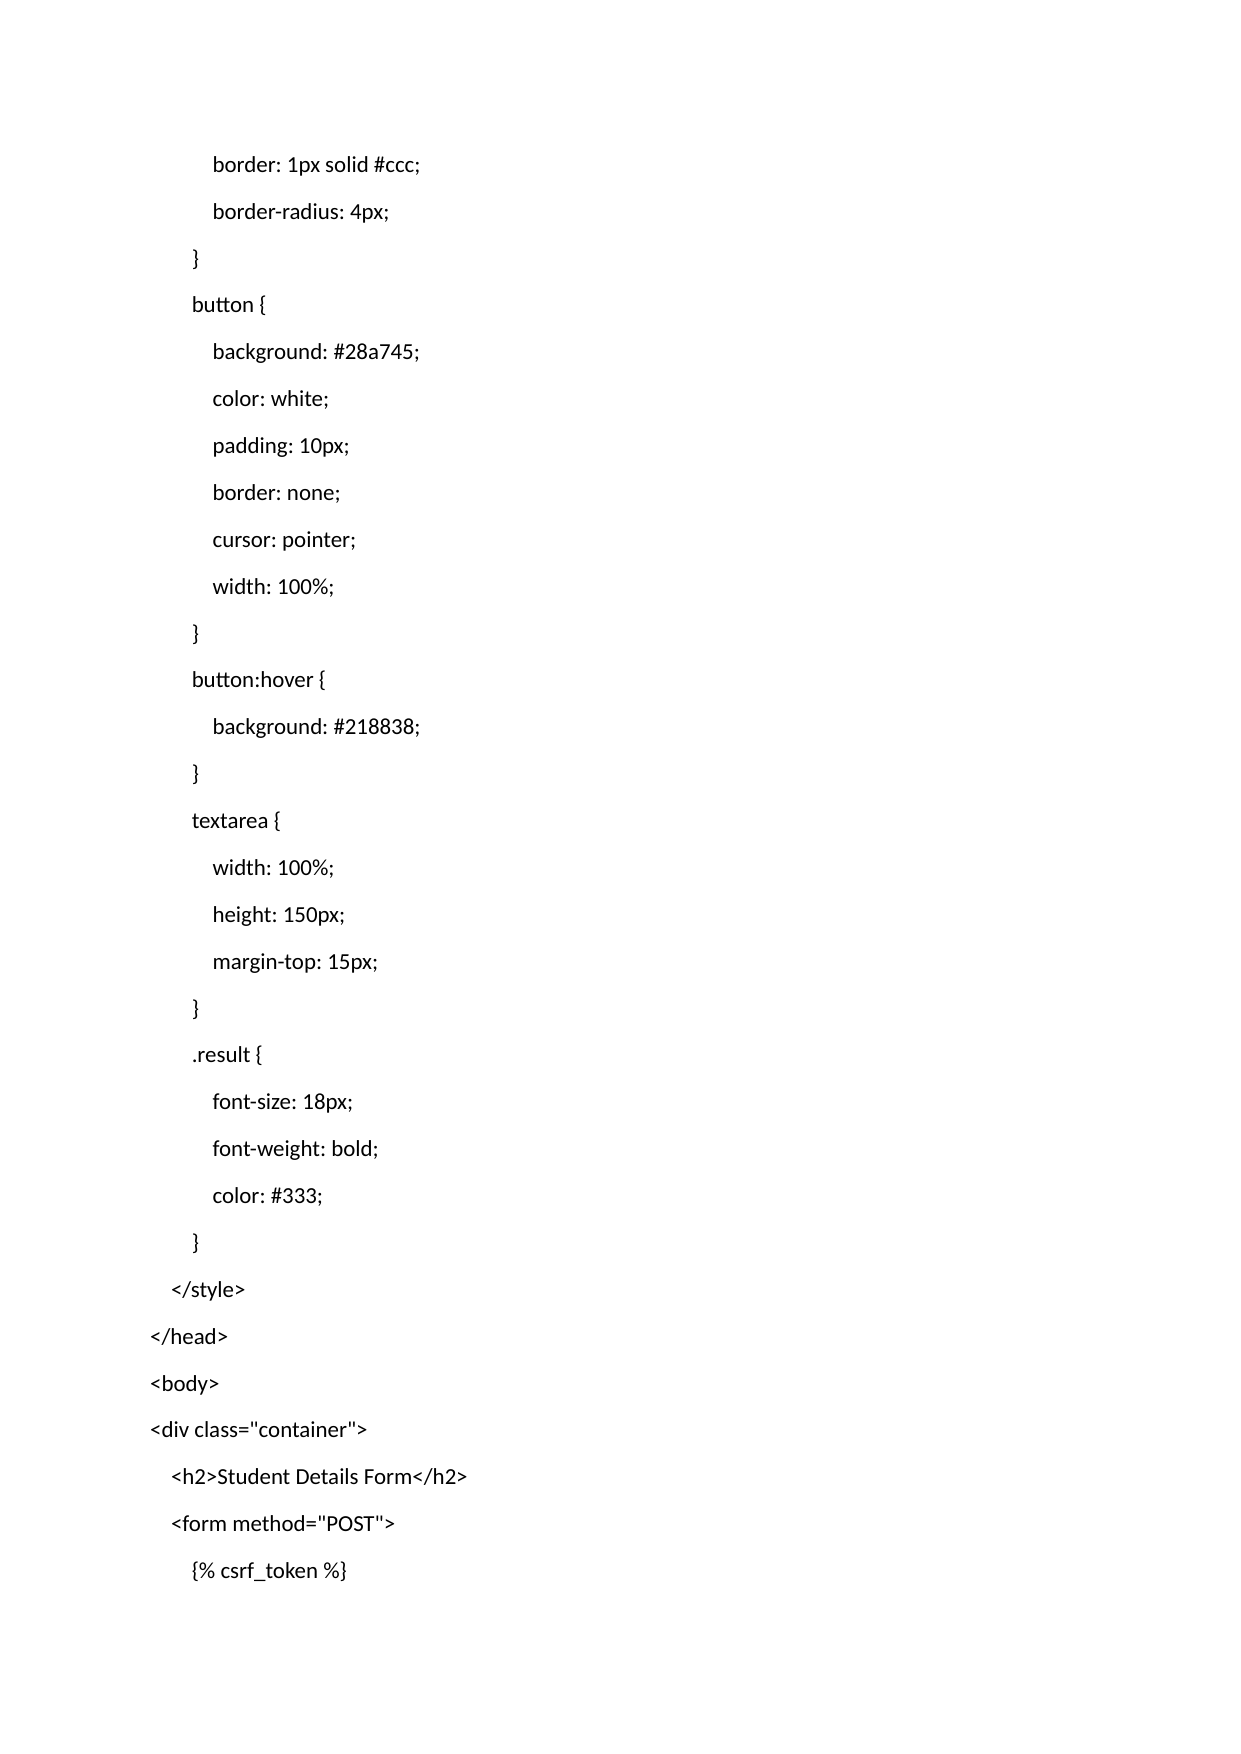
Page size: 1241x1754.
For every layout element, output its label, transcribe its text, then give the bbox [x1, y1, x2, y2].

text {% csrf_token %} [150, 1556, 1090, 1584]
text font-size: 18px; [150, 1087, 1090, 1116]
text } [150, 244, 1090, 272]
text } [150, 1228, 1090, 1256]
text <body> [150, 1369, 1090, 1397]
text <form method="POST"> [150, 1509, 1090, 1537]
text font-weight: bold; [150, 1134, 1090, 1162]
text background: #28a745; [150, 337, 1090, 366]
text <h2>Student Details Form</h2> [150, 1462, 1090, 1491]
text </style> [150, 1275, 1090, 1303]
text color: white; [150, 384, 1090, 412]
text color: #333; [150, 1181, 1090, 1209]
text } [150, 619, 1090, 647]
text <div class="container"> [150, 1416, 1090, 1444]
text border: 1px solid #ccc; [150, 150, 1090, 178]
text width: 100%; [150, 572, 1090, 600]
text background: #218838; [150, 712, 1090, 741]
text margin-top: 15px; [150, 947, 1090, 975]
text </head> [150, 1322, 1090, 1350]
text button:hover { [150, 666, 1090, 694]
text border-radius: 4px; [150, 197, 1090, 225]
text width: 100%; [150, 853, 1090, 881]
text border: none; [150, 478, 1090, 506]
text textarea { [150, 806, 1090, 834]
text } [150, 759, 1090, 787]
text .result { [150, 1041, 1090, 1069]
text padding: 10px; [150, 431, 1090, 459]
text height: 150px; [150, 900, 1090, 928]
text } [150, 994, 1090, 1022]
text cursor: pointer; [150, 525, 1090, 553]
text button { [150, 291, 1090, 319]
